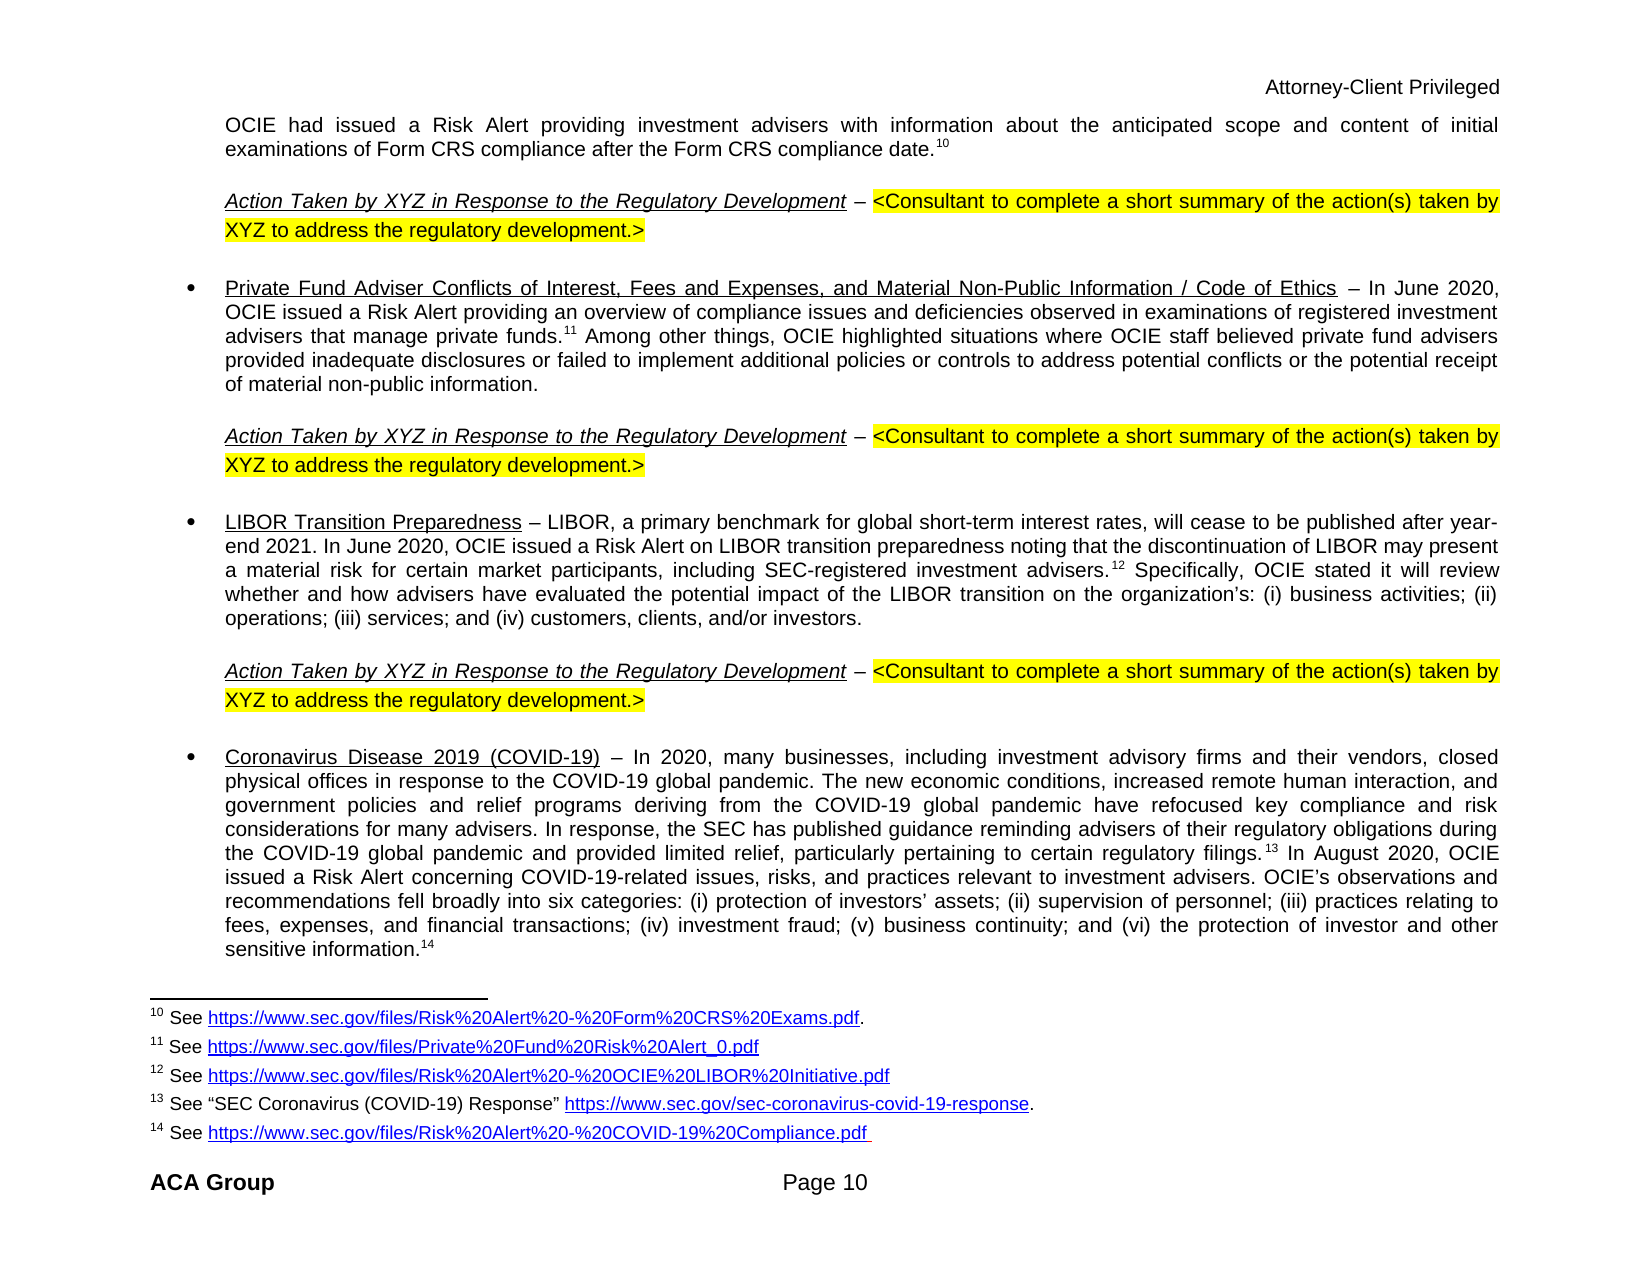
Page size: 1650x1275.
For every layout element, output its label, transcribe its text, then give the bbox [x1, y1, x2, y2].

list Coronavirus Disease 2019 (COVID-19) – In 2020, many businesses, including investment advisory firms and their vendors, closed physical offices in response to the COVID-19 global pandemic. The new economic conditions, increased remote human interaction, and government policies and relief programs deriving from the COVID-19 global pandemic have refocused key compliance and risk considerations for many advisers. In response, the SEC has published guidance reminding advisers of their regulatory obligations during the COVID-19 global pandemic and provided limited relief, particularly pertaining to certain regulatory filings. In August 2020, OCIE issued a Risk Alert concerning COVID-19-related issues, risks, and practices relevant to investment advisers. OCIE’s observations and recommendations fell broadly into six categories: (i) protection of investors’ assets; (ii) supervision of personnel; (iii) practices relating to fees, expenses, and financial transactions; (iv) investment fraud; (v) business continuity; and (vi) the protection of investor and other sensitive information. [187, 745, 1500, 961]
list Private Fund Adviser Conflicts of Interest, Fees and Expenses, and Material Non-Public Information / Code of Ethics – In June 2020, OCIE issued a Risk Alert providing an overview of compliance issues and deficiencies observed in examinations of registered investment advisers that manage private funds. Among other things, OCIE highlighted situations where OCIE staff believed private fund advisers provided inadequate disclosures or failed to implement additional policies or controls to address potential conflicts or the potential receipt of material non-public information. [187, 275, 1500, 395]
list LIBOR Transition Preparedness – LIBOR, a primary benchmark for global short-term interest rates, will cease to be published after year-end 2021. In June 2020, OCIE issued a Risk Alert on LIBOR transition preparedness noting that the discontinuation of LIBOR may present a material risk for certain market participants, including SEC-registered investment advisers. Specifically, OCIE stated it will review whether and how advisers have evaluated the potential impact of the LIBOR transition on the organization’s: (i) business activities; (ii) operations; (iii) services; and (iv) customers, clients, and/or investors. [187, 510, 1500, 630]
list Action Taken by in Response to the Regulatory Development – <Consultant to complete a short summary of the action(s) taken by to address the regulatory development.> [225, 189, 1500, 242]
list Action Taken by in Response to the Regulatory Development – <Consultant to complete a short summary of the action(s) taken by to address the regulatory development.> [225, 659, 1500, 712]
list Action Taken by in Response to the Regulatory Development – <Consultant to complete a short summary of the action(s) taken by to address the regulatory development.> [225, 424, 1500, 477]
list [187, 112, 1500, 160]
